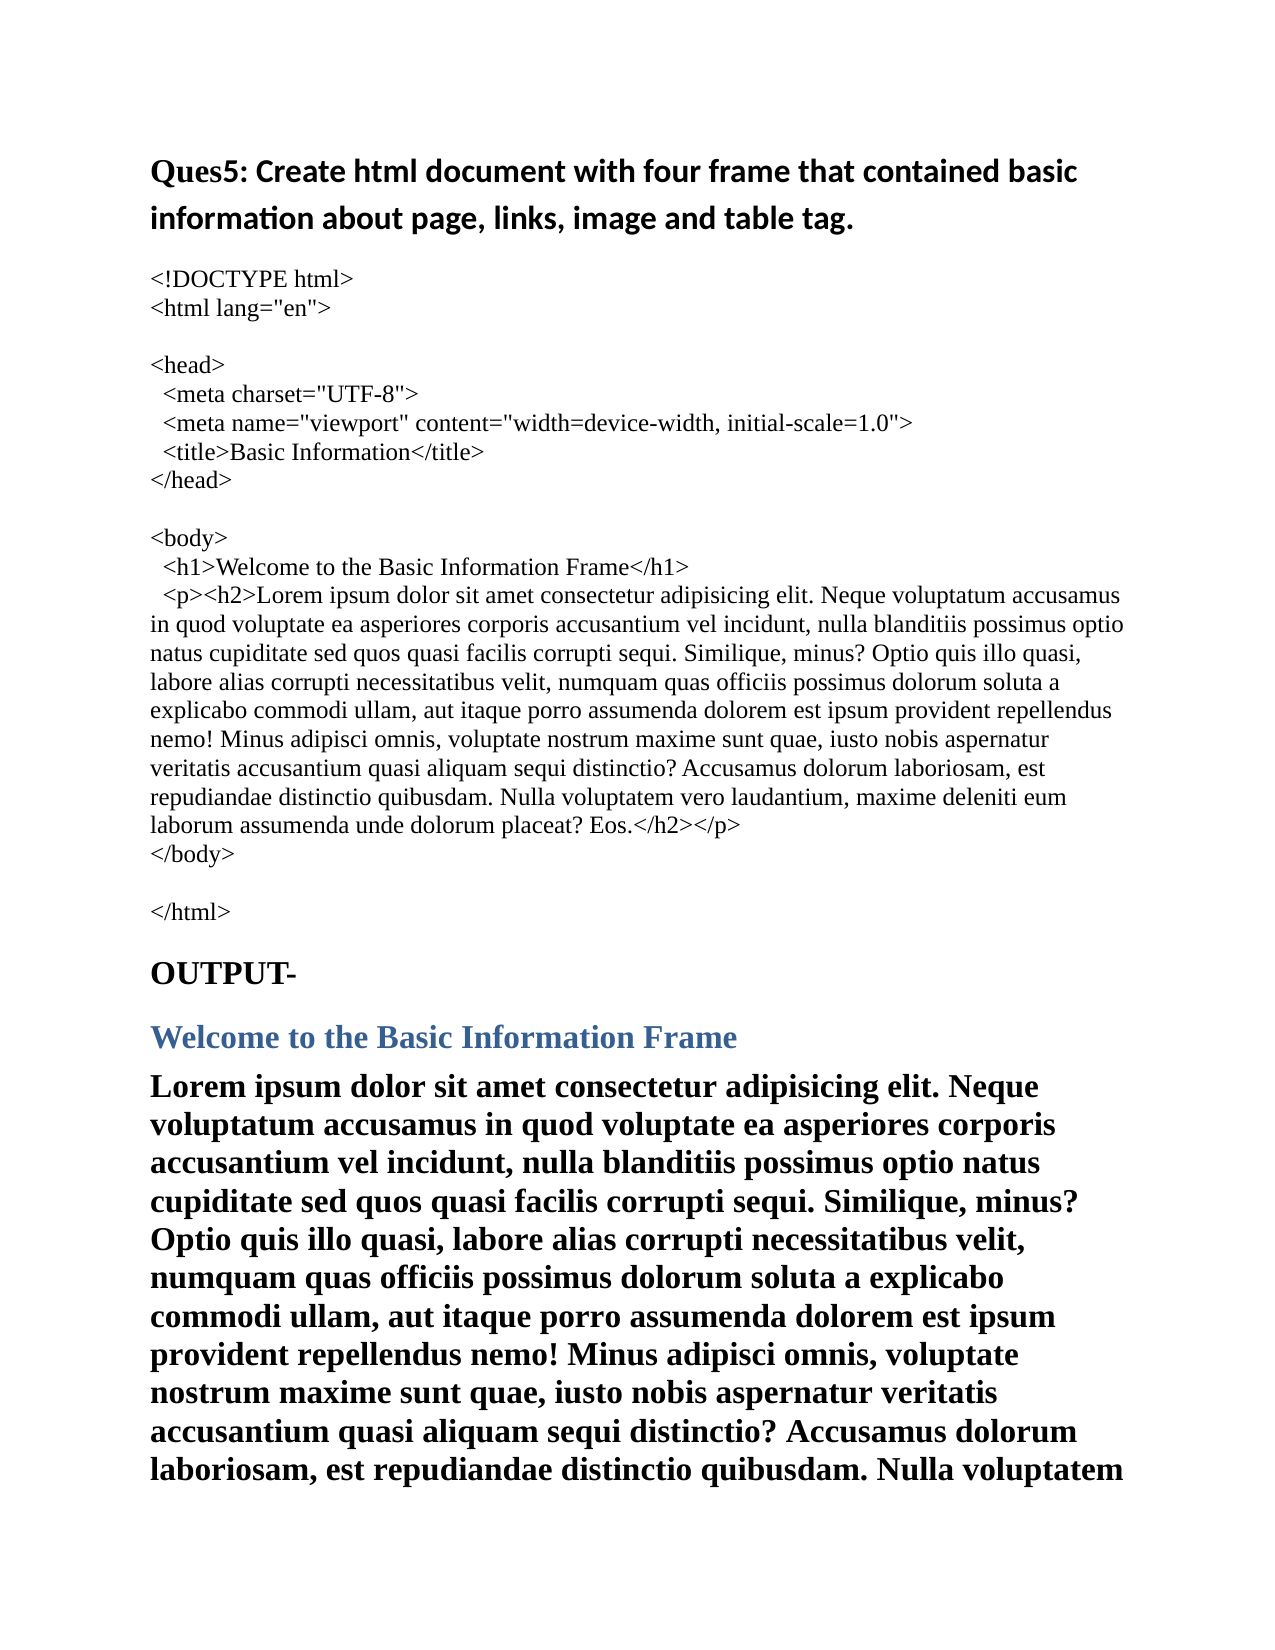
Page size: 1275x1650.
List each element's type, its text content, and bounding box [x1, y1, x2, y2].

text <h1>Welcome to the Basic Information Frame</h1> [150, 552, 1125, 581]
text <html lang="en"> [150, 293, 1125, 322]
text <p><h2>Lorem ipsum dolor sit amet consectetur adipisicing elit. Neque voluptatum accusamus in quod voluptate ea asperiores corporis accusantium vel incidunt, nulla blanditiis possimus optio natus cupiditate sed quos quasi facilis corrupti sequi. Similique, minus? Optio quis illo quasi, labore alias corrupti necessitatibus velit, numquam quas officiis possimus dolorum soluta a explicabo commodi ullam, aut itaque porro assumenda dolorem est ipsum provident repellendus nemo! Minus adipisci omnis, voluptate nostrum maxime sunt quae, iusto nobis aspernatur veritatis accusantium quasi aliquam sequi distinctio? Accusamus dolorum laboriosam, est repudiandae distinctio quibusdam. Nulla voluptatem vero laudantium, maxime deleniti eum laborum assumenda unde dolorum placeat? Eos.</h2></p> [150, 581, 1125, 839]
text <meta charset="UTF-8"> [150, 379, 1125, 408]
text <head> [150, 351, 1125, 379]
text <title>Basic Information</title> [150, 437, 1125, 466]
text <body> [150, 523, 1125, 552]
text <!DOCTYPE html> [150, 264, 1125, 293]
text Ques5: Create html document with four frame that contained basic information about page, links, image and table tag. [150, 150, 1125, 237]
text </html> [150, 897, 1125, 926]
subtitle Welcome to the Basic Information Frame [150, 1017, 1125, 1055]
text OUTPUT- [150, 954, 1125, 992]
text </head> [150, 466, 1125, 494]
text <meta name="viewport" content="width=device-width, initial-scale=1.0"> [150, 408, 1125, 437]
text </body> [150, 839, 1125, 868]
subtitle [150, 1066, 1125, 1488]
